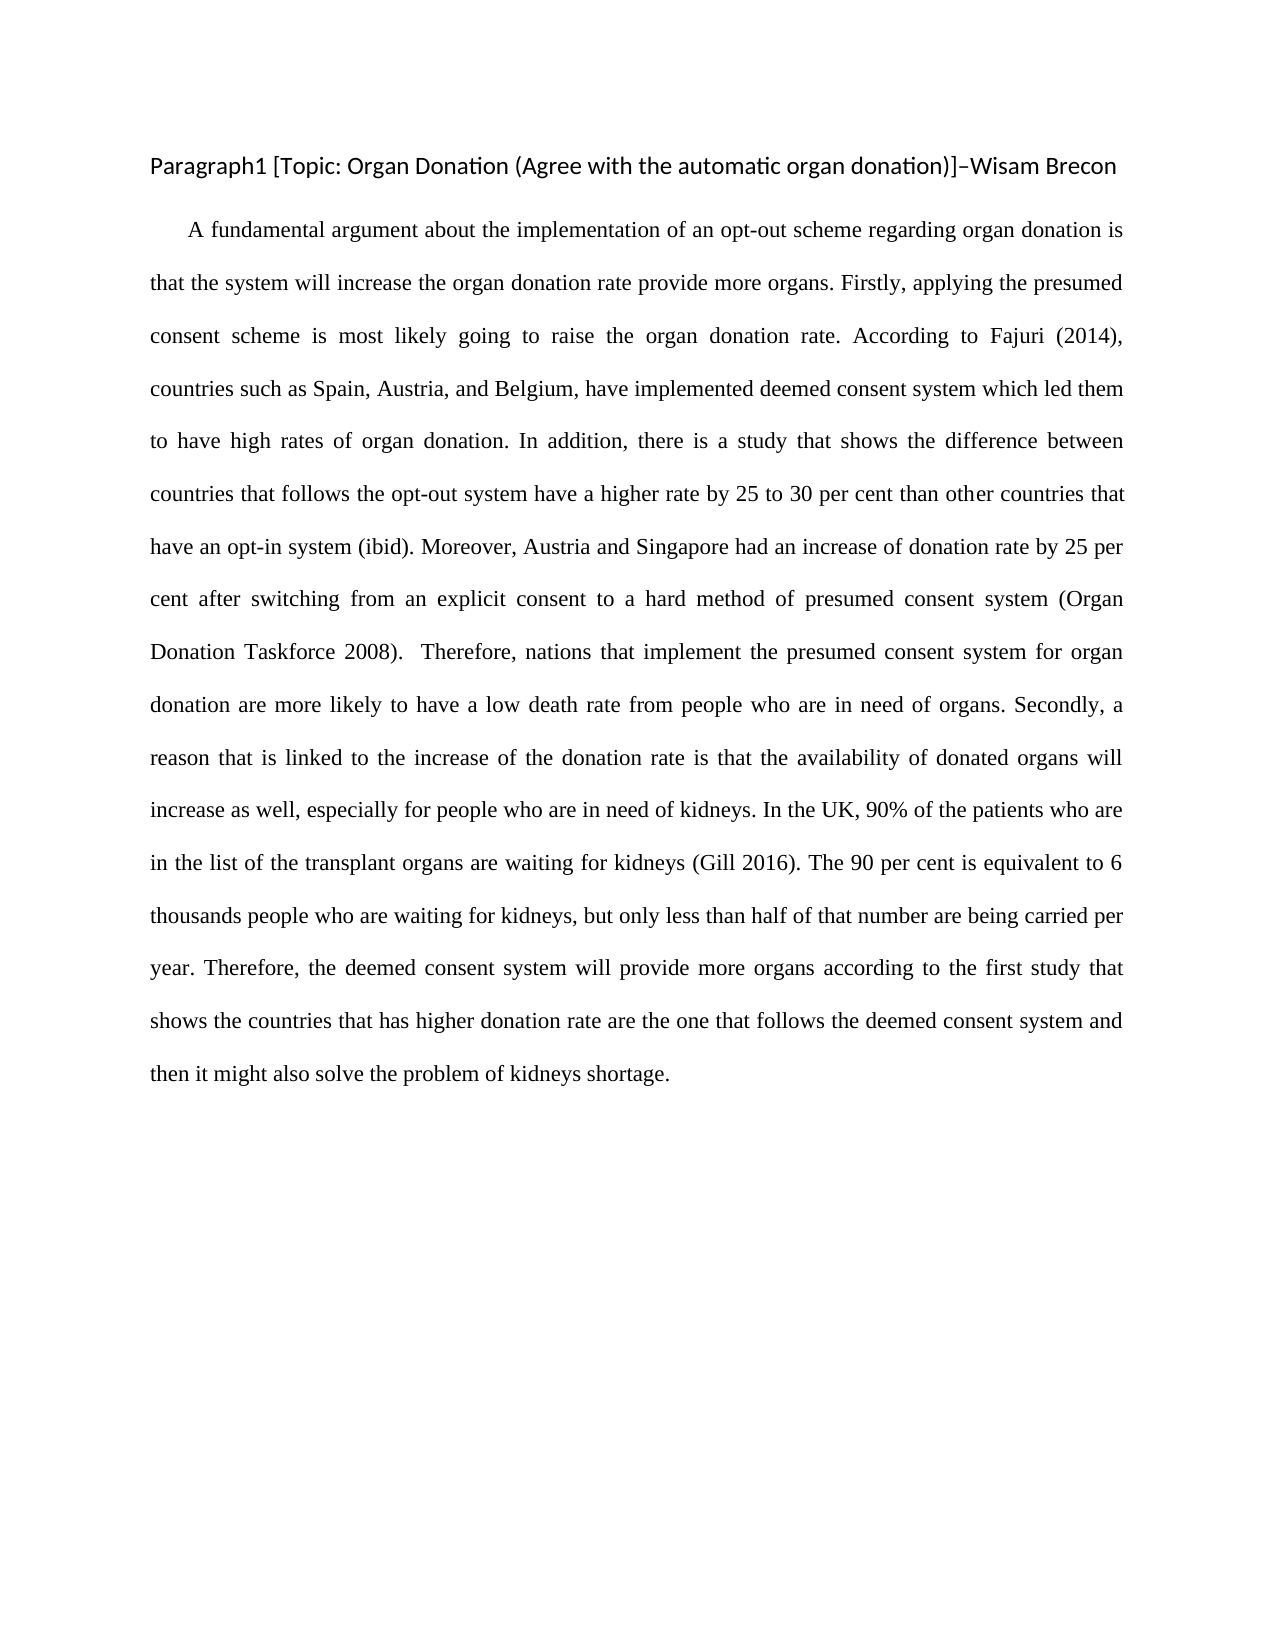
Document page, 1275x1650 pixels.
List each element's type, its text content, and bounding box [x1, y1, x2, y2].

text Paragraph1 [Topic: Organ Donation (Agree with the automatic organ donation)]–Wisam Brecon [150, 150, 1125, 181]
text A fundamental argument about the implementation of an opt-out scheme regarding organ donation is that the system will increase the organ donation rate provide more organs. Firstly, applying the presumed consent scheme is most likely going to raise the organ donation rate. According to Fajuri (2014), countries such as Spain, Austria, and Belgium, have implemented deemed consent system which led them to have high rates of organ donation. In addition, there is a study that shows the difference between countries that follows the opt-out system have a higher rate by 25 to 30 per cent than other countries that have an opt-in system (ibid). Moreover, Austria and Singapore had an increase of donation rate by 25 per cent after switching from an explicit consent to a hard method of presumed consent system (Organ Donation Taskforce 2008). Therefore, nations that implement the presumed consent system for organ donation are more likely to have a low death rate from people who are in need of organs. Secondly, a reason that is linked to the increase of the donation rate is that the availability of donated organs will increase as well, especially for people who are in need of kidneys. In the UK, 90% of the patients who are in the list of the transplant organs are waiting for kidneys (Gill 2016). The 90 per cent is equivalent to 6 thousands people who are waiting for kidneys, but only less than half of that number are being carried per year. Therefore, the deemed consent system will provide more organs according to the first study that shows the countries that has higher donation rate are the one that follows the deemed consent system and then it might also solve the problem of kidneys shortage. [150, 217, 1125, 1086]
